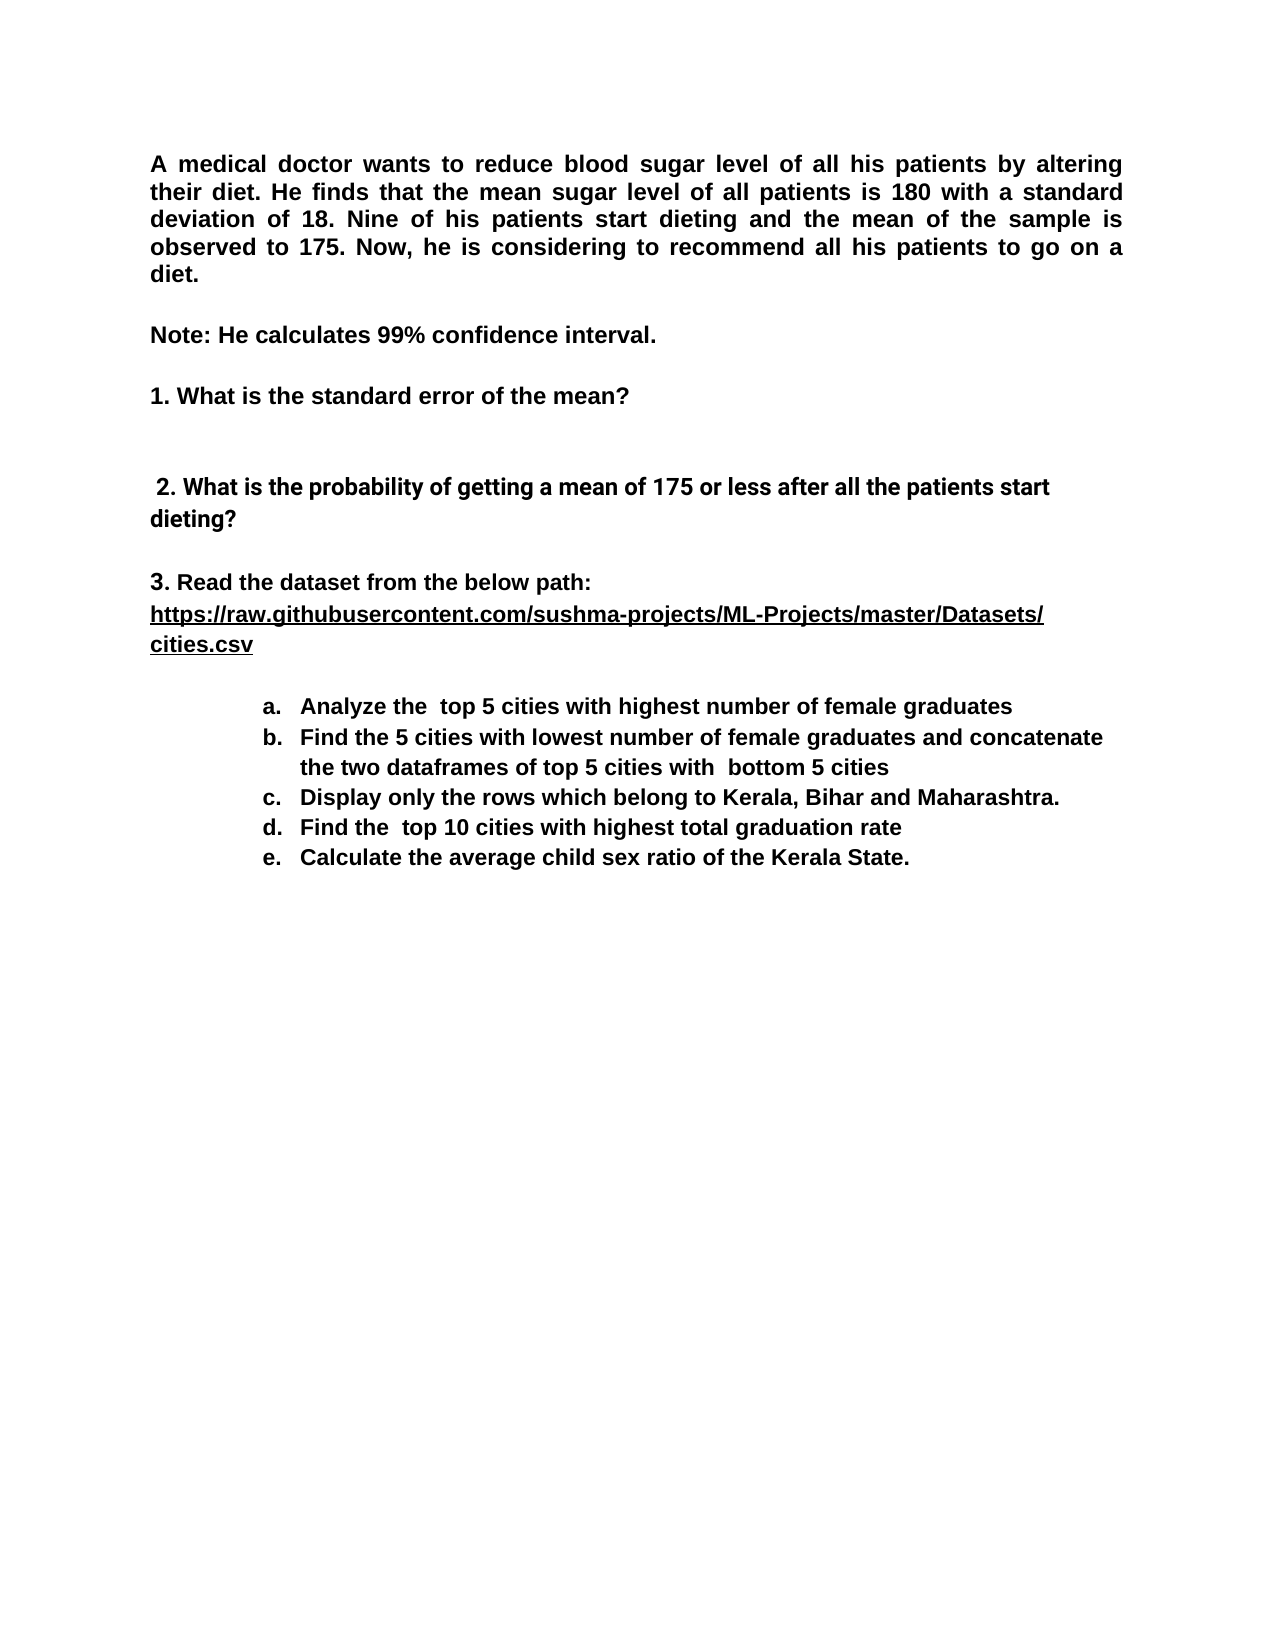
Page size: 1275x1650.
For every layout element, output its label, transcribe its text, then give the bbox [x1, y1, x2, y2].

text Note: He calculates 99% confidence interval. [150, 321, 1125, 349]
text A medical doctor wants to reduce blood sugar level of all his patients by altering their diet. He finds that the mean sugar level of all patients is 180 with a standard deviation of 18. Nine of his patients start dieting and the mean of the sample is observed to 175. Now, he is considering to recommend all his patients to go on a diet. [150, 150, 1125, 288]
list Calculate the average child sex ratio of the Kerala State. [262, 844, 1125, 871]
list Display only the rows which belong to Kerala, Bihar and Maharashtra. [262, 784, 1125, 810]
list Find the top 10 cities with highest total graduation rate [262, 814, 1125, 840]
text 2. What is the probability of getting a mean of 175 or less after all the patients start dieting? [150, 473, 1125, 534]
text 1. What is the standard error of the mean? [150, 382, 1125, 410]
text https://raw.githubusercontent.com/sushma-projects/ML-Projects/master/Datasets/cities.csv [150, 601, 1125, 657]
text 3. Read the dataset from the below path: [177, 568, 1125, 596]
list Find the 5 cities with lowest number of female graduates and concatenate the two dataframes of top 5 cities with bottom 5 cities [262, 723, 1125, 780]
list Analyze the top 5 cities with highest number of female graduates [262, 693, 1125, 719]
